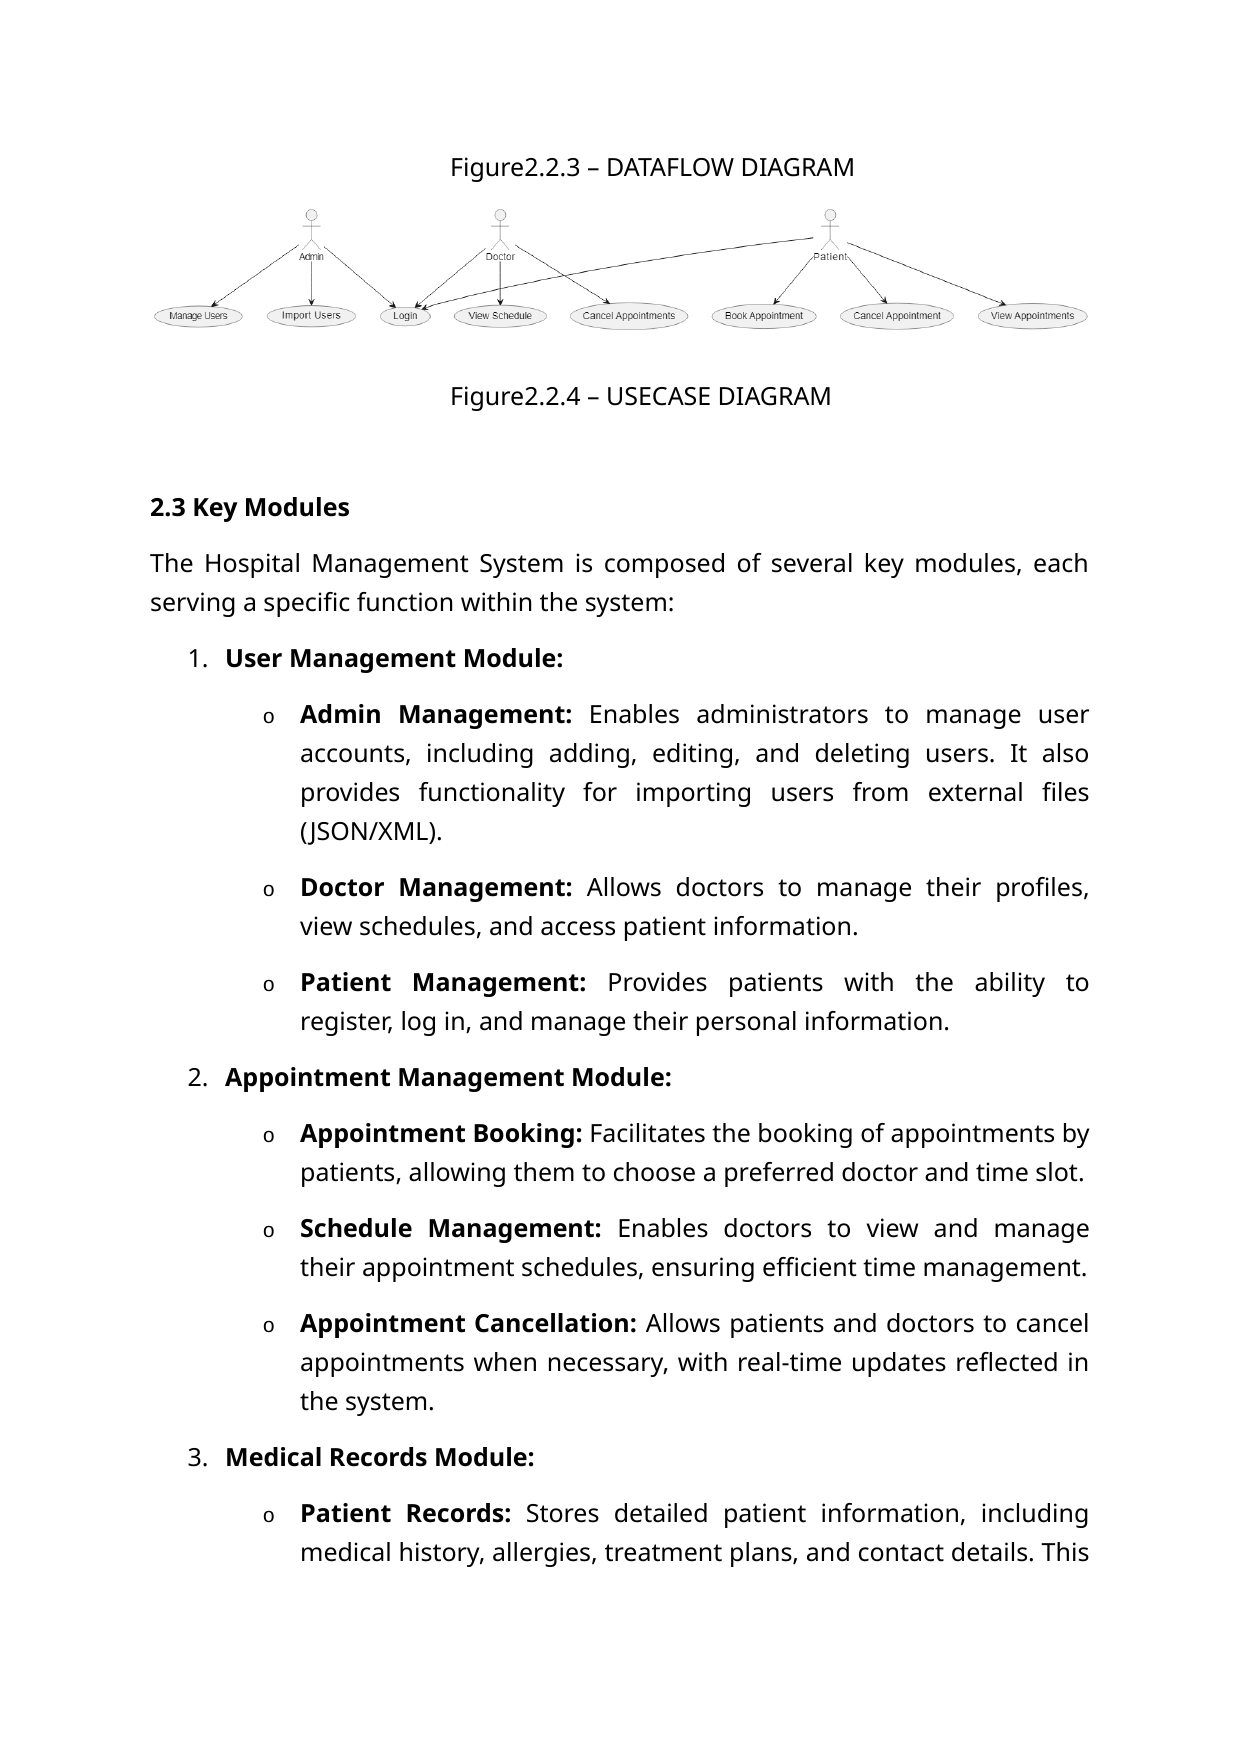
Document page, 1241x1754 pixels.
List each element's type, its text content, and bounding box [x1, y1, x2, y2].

list Appointment Management Module: [187, 1060, 1090, 1094]
text The Hospital Management System is composed of several key modules, each serving a specific function within the system: [150, 546, 1090, 619]
list Appointment Cancellation: Allows patients and doctors to cancel appointments when necessary, with real-time updates reflected in the system. [262, 1306, 1090, 1418]
list User Management Module: [187, 641, 1090, 675]
list Appointment Booking: Facilitates the booking of appointments by patients, allowing them to choose a preferred doctor and time slot. [262, 1116, 1090, 1189]
list Patient Management: Provides patients with the ability to register, log in, and manage their personal information. [262, 965, 1090, 1038]
text Figure2.2.4 – USECASE DIAGRAM [375, 378, 1090, 412]
list Admin Management: Enables administrators to manage user accounts, including adding, editing, and deleting users. It also provides functionality for importing users from external files (JSON/XML). [262, 696, 1090, 848]
text Figure2.2.3 – DATAFLOW DIAGRAM [375, 150, 1090, 184]
list Medical Records Module: [187, 1440, 1090, 1474]
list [262, 1496, 1090, 1569]
picture [150, 205, 1091, 357]
list Doctor Management: Allows doctors to manage their profiles, view schedules, and access patient information. [262, 870, 1090, 943]
text 2.3 Key Modules [150, 490, 1090, 524]
list Schedule Management: Enables doctors to view and manage their appointment schedules, ensuring efficient time management. [262, 1211, 1090, 1284]
